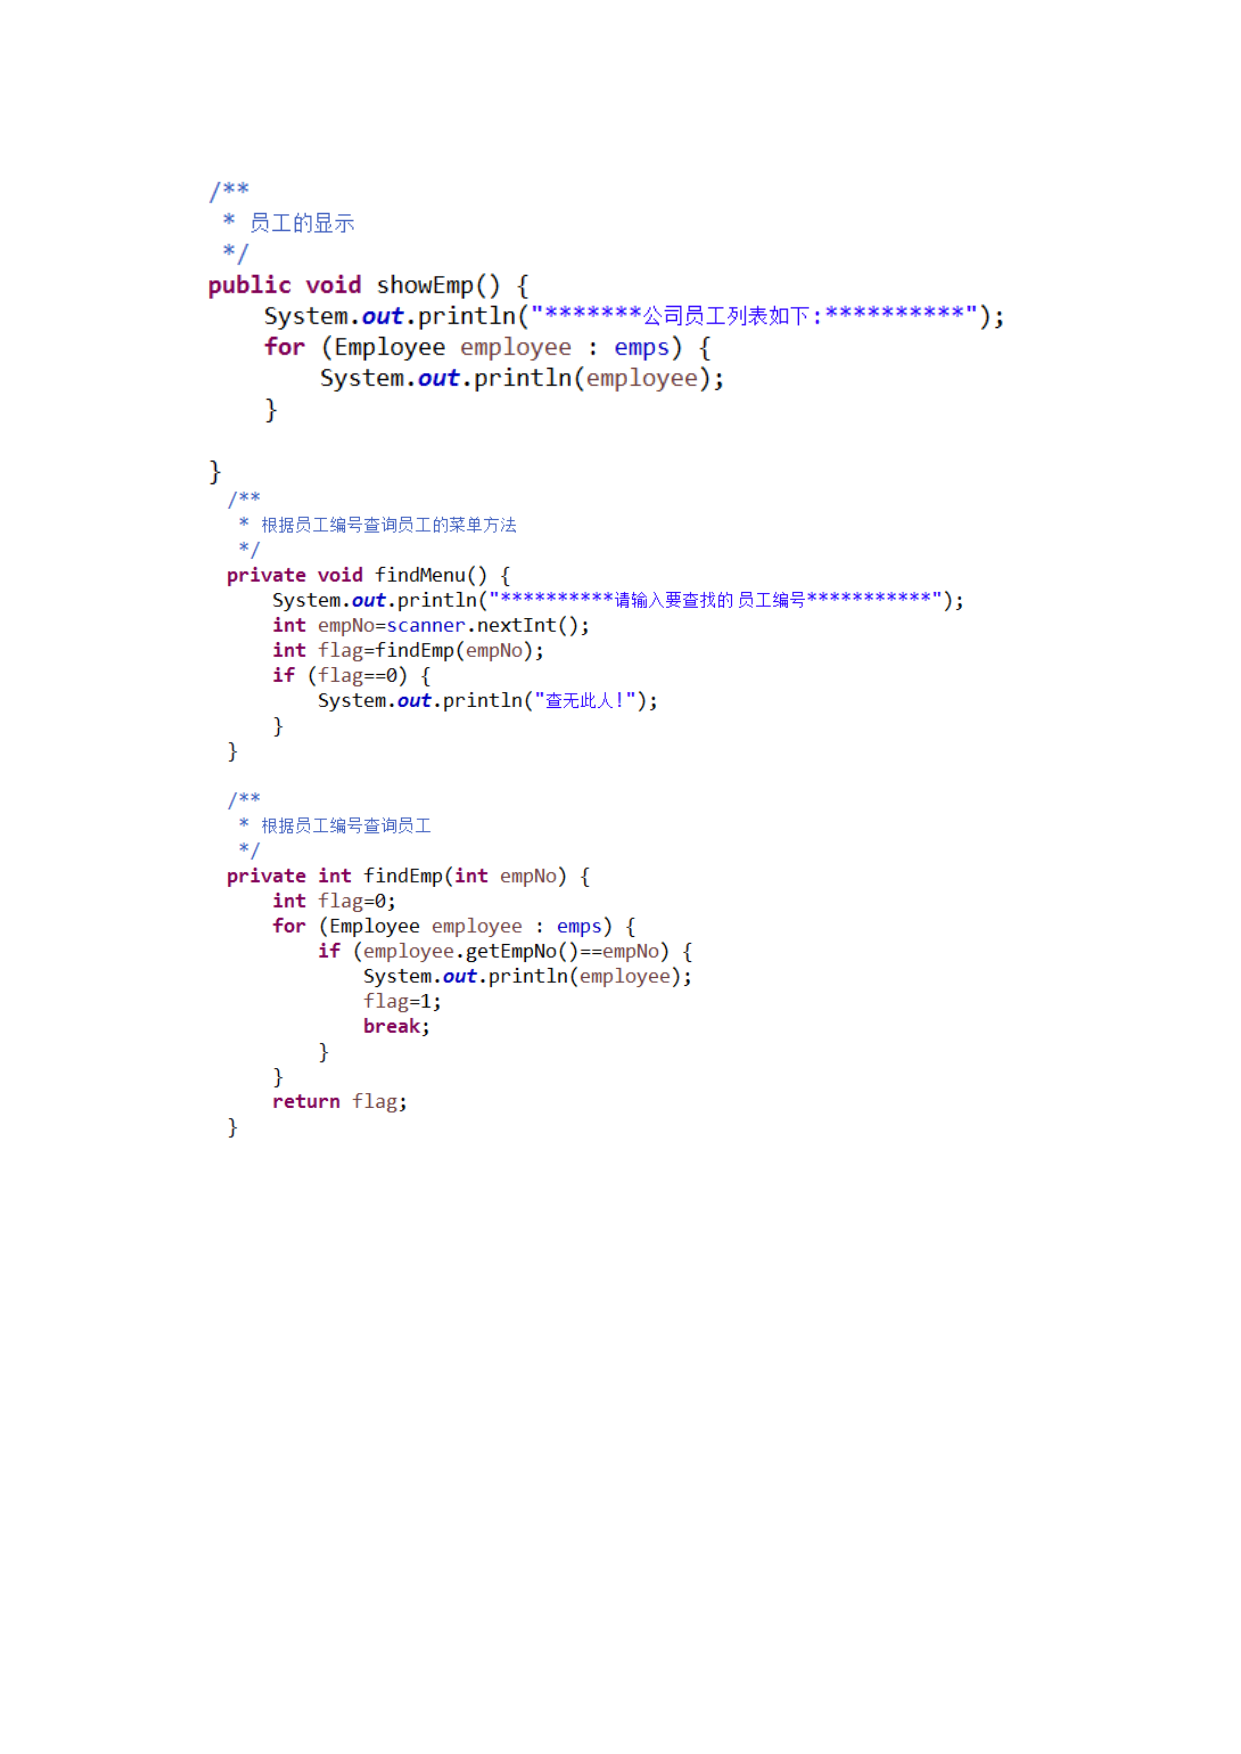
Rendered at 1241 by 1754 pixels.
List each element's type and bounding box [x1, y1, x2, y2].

picture [187, 162, 1053, 486]
picture [187, 487, 1052, 1157]
